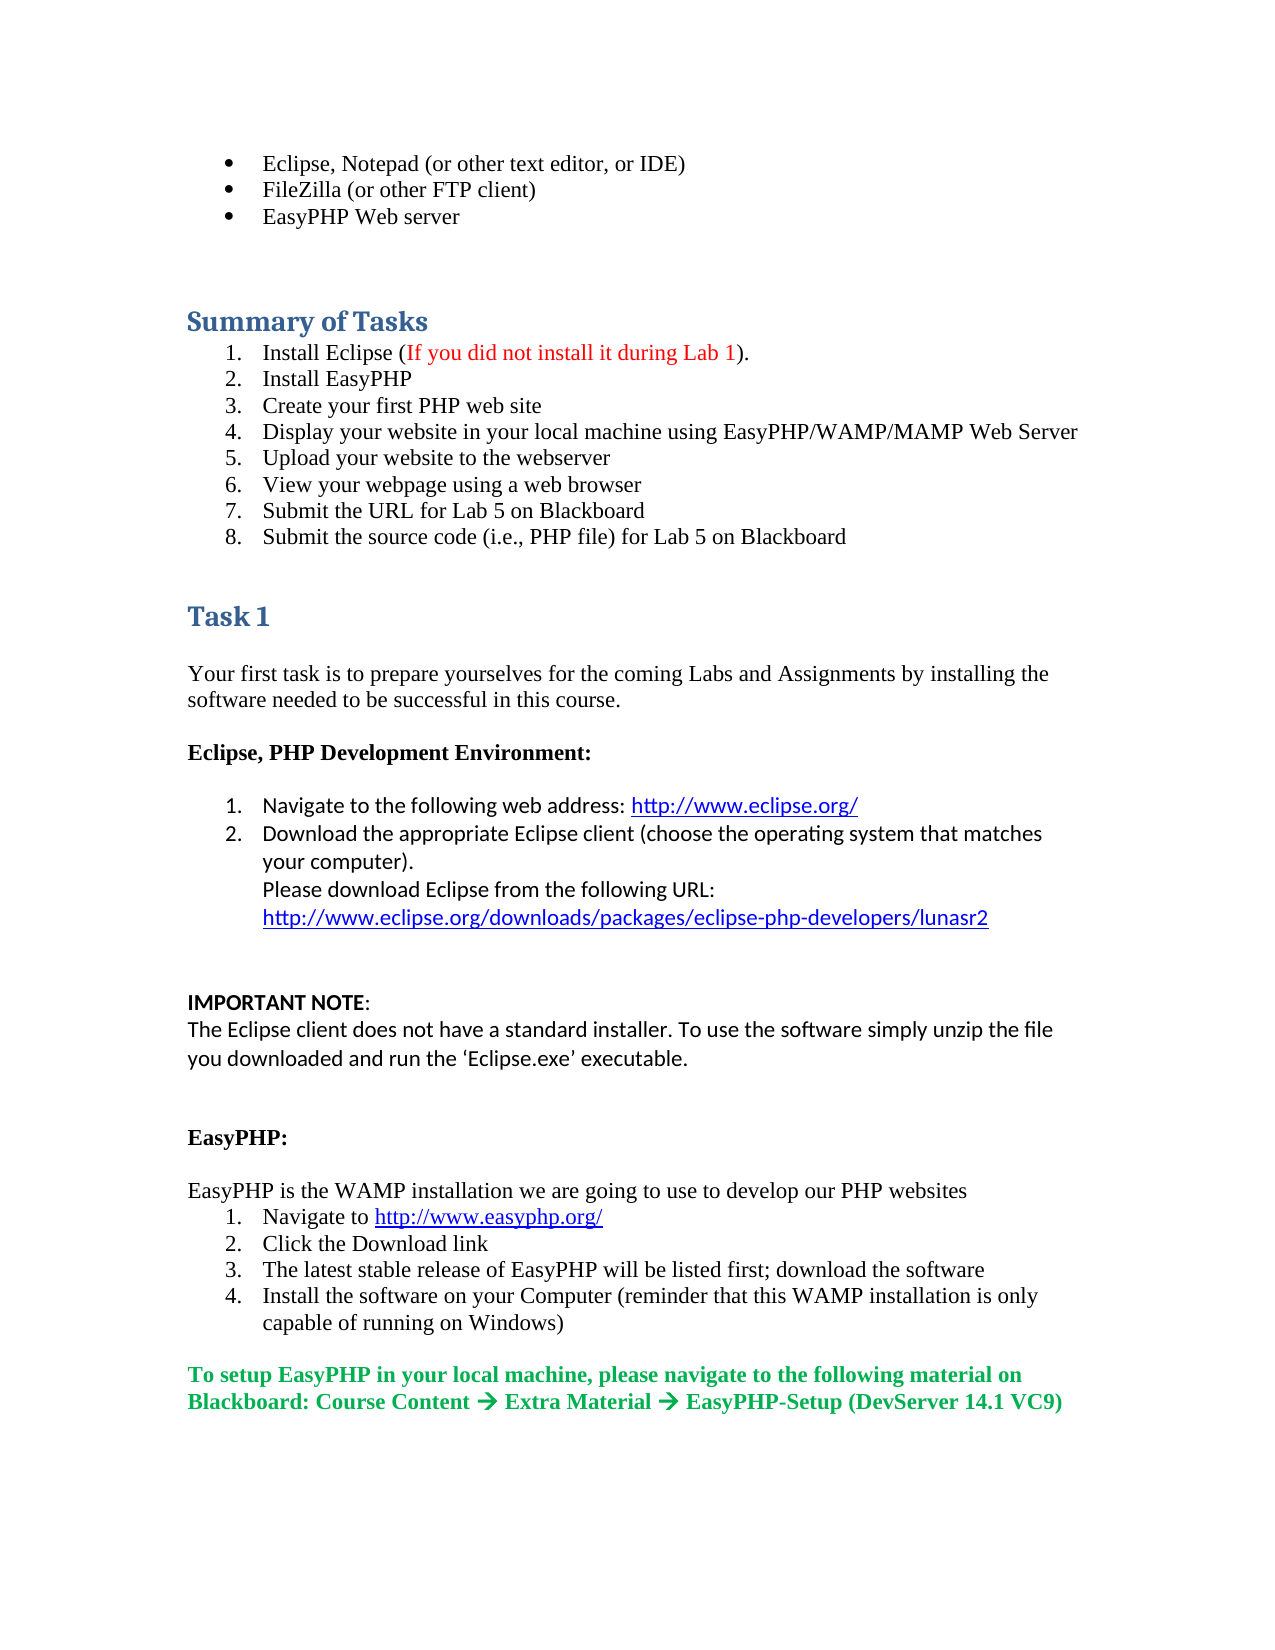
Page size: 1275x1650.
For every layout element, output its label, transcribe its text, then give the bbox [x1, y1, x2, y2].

subtitle Task 1 [187, 600, 1087, 633]
list Please download Eclipse from the following URL: [262, 876, 1087, 903]
list Create your first PHP web site [225, 392, 1087, 418]
list Display your website in your local machine using EasyPHP/WAMP/MAMP Web Server [225, 418, 1087, 444]
text To setup EasyPHP in your local machine, please navigate to the following material on Blackboard: Course Content Extra Material EasyPHP-Setup (DevServer 14.1 VC9) [187, 1362, 1087, 1414]
list Install the software on your Computer (reminder that this WAMP installation is only capable of running on Windows) [225, 1282, 1087, 1335]
subtitle Summary of Tasks [187, 305, 1087, 339]
list Navigate to the following web address: http://www.eclipse.org/ [225, 791, 1087, 819]
text EasyPHP is the WAMP installation we are going to use to develop our PHP websites [187, 1177, 1087, 1203]
text Eclipse, PHP Development Environment: [187, 739, 1087, 765]
text Your first task is to prepare yourselves for the coming Labs and Assignments by installing the software needed to be successful in this course. [187, 660, 1087, 712]
list http://www.eclipse.org/downloads/packages/eclipse-php-developers/lunasr2 [262, 903, 1087, 932]
list The latest stable release of EasyPHP will be listed first; download the software [225, 1256, 1087, 1282]
list View your webpage using a web browser [225, 471, 1087, 497]
list Install EasyPHP [225, 365, 1087, 392]
list Navigate to http://www.easyphp.org/ [225, 1203, 1087, 1230]
list Click the Download link [225, 1230, 1087, 1256]
list EasyPHP Web server [225, 203, 1087, 229]
list Install Eclipse (If you did not install it during Lab 1). [225, 339, 1087, 365]
list FileZilla (or other FTP client) [225, 176, 1087, 203]
list Submit the source code (i.e., PHP file) for Lab 5 on Blackboard [225, 523, 1087, 550]
list Eclipse, Notepad (or other text editor, or IDE) [225, 150, 1087, 176]
list Download the appropriate Eclipse client (choose the operating system that matches your computer). [225, 819, 1087, 876]
list Upload your website to the webserver [225, 444, 1087, 471]
list Submit the URL for Lab 5 on Blackboard [225, 497, 1087, 523]
text EasyPHP: [187, 1124, 1087, 1151]
text IMPORTANT NOTE: The Eclipse client does not have a standard installer. To use the software simply unzip the file you downloaded and run the ‘Eclipse.exe’ executable. [187, 988, 1087, 1072]
